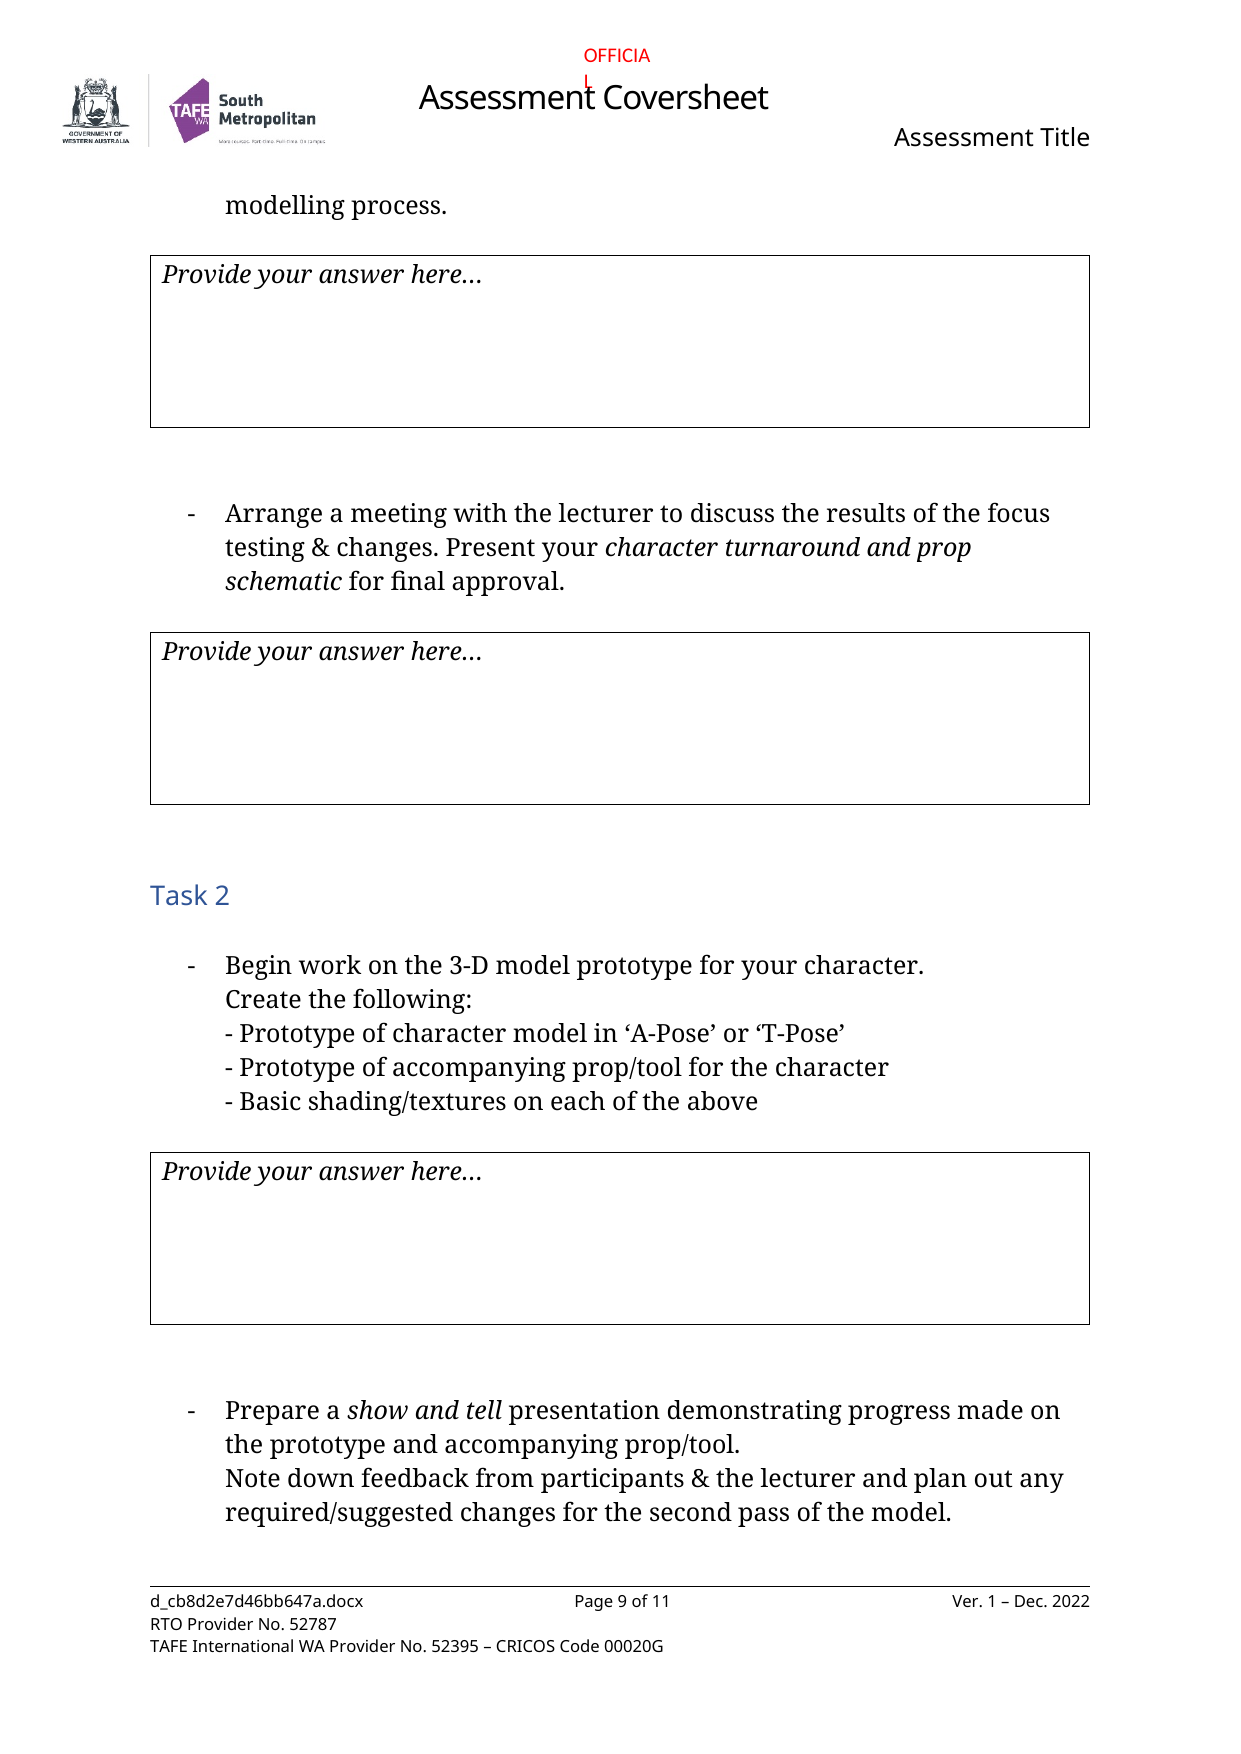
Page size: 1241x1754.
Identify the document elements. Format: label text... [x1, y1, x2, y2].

table_header Provide your answer here… [151, 1153, 1089, 1323]
list Begin work on the 3-D model prototype for your character. Create the following: - Prototype of character model in ‘A-Pose’ or ‘T-Pose’ - Prototype of accompanying prop/tool for the character - Basic shading/textures on each of the above [187, 948, 1090, 1118]
list Arrange a meeting with the lecturer to discuss the results of the focus testing & changes. Present your character turnaround and prop schematic for final approval. [187, 496, 1090, 598]
subtitle Task 2 [150, 877, 1090, 914]
picture [62, 74, 326, 147]
table_header Provide your answer here… [151, 633, 1089, 803]
table_header Provide your answer here… [151, 256, 1089, 427]
